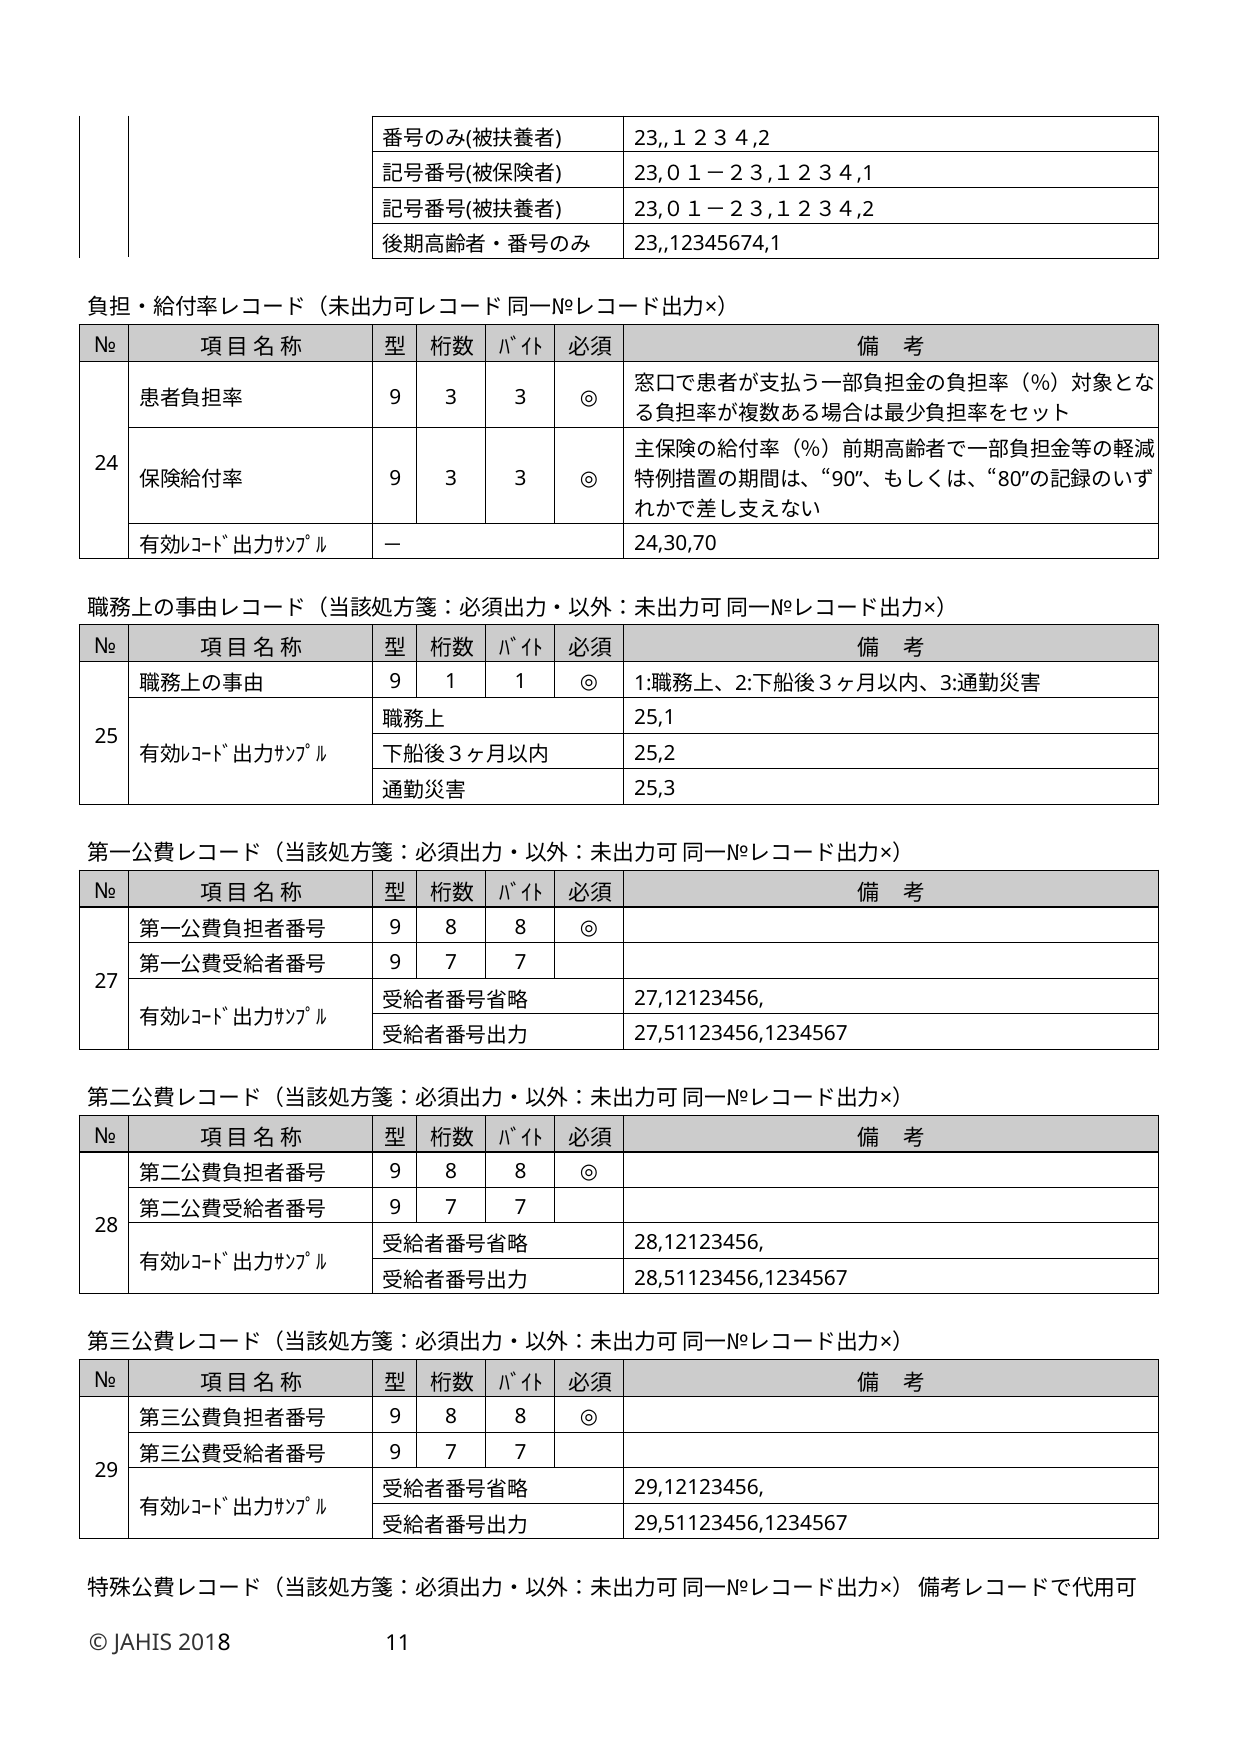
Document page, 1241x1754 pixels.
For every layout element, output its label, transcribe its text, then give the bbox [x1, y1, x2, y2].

table_cell 28,12123456, [624, 1223, 1158, 1258]
table_cell 3 [417, 362, 485, 427]
text 負担・給付率レコード（未出力可レコード 同一№レコード出力×） [87, 289, 1149, 321]
table_cell 通勤災害 [373, 769, 623, 803]
table_cell 第二公費受給者番号 [129, 1188, 372, 1222]
table_cell 9 [373, 1433, 416, 1467]
table_cell 28,51123456,1234567 [624, 1259, 1158, 1293]
table_cell 受給者番号省略 [373, 1468, 623, 1503]
table_header 型 [373, 625, 416, 661]
table_cell 患者負担率 [129, 362, 372, 427]
table_header 備 考 [624, 1116, 1158, 1151]
table_cell 有効ﾚｺｰﾄﾞ出力ｻﾝﾌﾟﾙ [129, 698, 372, 803]
table_cell 8 [417, 1153, 485, 1187]
table_cell 23,０１－２３,１２３４,1 [624, 152, 1158, 187]
table_cell [555, 1188, 623, 1222]
text 第二公費レコード（当該処方箋：必須出力・以外：未出力可 同一№レコード出力×） [87, 1080, 1149, 1112]
table_cell 有効ﾚｺｰﾄﾞ出力ｻﾝﾌﾟﾙ [129, 1223, 372, 1293]
table_cell 25,1 [624, 698, 1158, 732]
table_cell [555, 1433, 623, 1467]
table_header 型 [373, 1360, 416, 1396]
table_header 必須 [555, 325, 623, 361]
table_cell 記号番号(被保険者) [373, 152, 623, 187]
table_cell 29,12123456, [624, 1468, 1158, 1503]
table_cell 23,,12345674,1 [624, 224, 1158, 258]
table_cell ◎ [555, 362, 623, 427]
table_cell 9 [373, 1397, 416, 1432]
text 第三公費レコード（当該処方箋：必須出力・以外：未出力可 同一№レコード出力×） [87, 1324, 1149, 1356]
table_cell 29,51123456,1234567 [624, 1504, 1158, 1538]
table_cell 受給者番号省略 [373, 1223, 623, 1258]
table_cell ◎ [555, 1153, 623, 1187]
table_cell 8 [486, 1397, 554, 1432]
table_cell 第一公費負担者番号 [129, 908, 372, 942]
table_header 桁数 [417, 1360, 485, 1396]
table_cell [624, 1433, 1158, 1467]
table_cell 25,3 [624, 769, 1158, 803]
table_cell 主保険の給付率（％）前期高齢者で一部負担金等の軽減特例措置の期間は、“90”、もしくは、“80”の記録のいずれかで差し支えない [624, 428, 1158, 523]
table_cell 24 [80, 362, 128, 558]
table_cell ◎ [555, 662, 623, 697]
table_header 項 目 名 称 [129, 325, 372, 361]
table_cell 有効ﾚｺｰﾄﾞ出力ｻﾝﾌﾟﾙ [129, 1468, 372, 1538]
table_cell ◎ [555, 428, 623, 523]
table_cell 7 [417, 1188, 485, 1222]
text 職務上の事由レコード（当該処方箋：必須出力・以外：未出力可 同一№レコード出力×） [87, 589, 1149, 621]
table_cell 1 [417, 662, 485, 697]
table_cell 第二公費負担者番号 [129, 1153, 372, 1187]
table_cell ◎ [555, 1397, 623, 1432]
table_header 備 考 [624, 625, 1158, 661]
table_header 型 [373, 325, 416, 361]
table_header 項 目 名 称 [129, 1116, 372, 1151]
table_cell 後期高齢者・番号のみ [373, 224, 623, 258]
table_header 型 [373, 871, 416, 906]
table_cell 8 [417, 908, 485, 942]
table_header № [80, 1116, 128, 1151]
table_cell 7 [486, 1188, 554, 1222]
table_header 桁数 [417, 871, 485, 906]
table_header ﾊﾞｲﾄ [486, 1116, 554, 1151]
table_cell ◎ [555, 908, 623, 942]
table_header ﾊﾞｲﾄ [486, 625, 554, 661]
table_header 桁数 [417, 1116, 485, 1151]
table_cell 受給者番号省略 [373, 979, 623, 1013]
table_cell 有効ﾚｺｰﾄﾞ出力ｻﾝﾌﾟﾙ [129, 979, 372, 1048]
table_cell 25,2 [624, 734, 1158, 768]
table_cell [555, 943, 623, 977]
table_cell 25 [80, 662, 128, 803]
table_header 備 考 [624, 1360, 1158, 1396]
table_header 項 目 名 称 [129, 1360, 372, 1396]
table_cell [624, 1153, 1158, 1187]
table_cell [624, 943, 1158, 977]
table_cell 9 [373, 428, 416, 523]
table_header 型 [373, 1116, 416, 1151]
table_cell 7 [486, 1433, 554, 1467]
table_cell 職務上 [373, 698, 623, 732]
table_cell 第一公費受給者番号 [129, 943, 372, 977]
table_header ﾊﾞｲﾄ [486, 325, 554, 361]
table_cell 8 [486, 908, 554, 942]
table_cell 9 [373, 662, 416, 697]
table_cell 28 [80, 1153, 128, 1293]
table_cell 8 [486, 1153, 554, 1187]
table_header 必須 [555, 1360, 623, 1396]
table_header 必須 [555, 1116, 623, 1151]
table_cell － [373, 524, 623, 558]
table_cell 7 [417, 1433, 485, 1467]
table_header 備 考 [624, 325, 1158, 361]
table_cell 受給者番号出力 [373, 1504, 623, 1538]
table_cell 9 [373, 908, 416, 942]
table_header 桁数 [417, 625, 485, 661]
table_header 必須 [555, 871, 623, 906]
table_header 項 目 名 称 [129, 871, 372, 906]
table_header ﾊﾞｲﾄ [486, 1360, 554, 1396]
table_header № [80, 325, 128, 361]
table_cell 9 [373, 1153, 416, 1187]
table_cell 3 [486, 428, 554, 523]
table_cell 7 [417, 943, 485, 977]
table_header № [80, 1360, 128, 1396]
table_cell 受給者番号出力 [373, 1014, 623, 1048]
table_header ﾊﾞｲﾄ [486, 871, 554, 906]
table_cell 9 [373, 362, 416, 427]
table_cell 8 [417, 1397, 485, 1432]
table_cell 1:職務上、2:下船後３ヶ月以内、3:通勤災害 [624, 662, 1158, 697]
table_header № [80, 625, 128, 661]
table_cell 記号番号(被扶養者) [373, 188, 623, 222]
table_cell [624, 908, 1158, 942]
table_cell 職務上の事由 [129, 662, 372, 697]
table_cell 第三公費受給者番号 [129, 1433, 372, 1467]
table_cell 窓口で患者が支払う一部負担金の負担率（％）対象となる負担率が複数ある場合は最少負担率をセット [624, 362, 1158, 427]
table_cell 第三公費負担者番号 [129, 1397, 372, 1432]
table_cell 1 [486, 662, 554, 697]
table_cell 24,30,70 [624, 524, 1158, 558]
table_cell [624, 1397, 1158, 1432]
text 特殊公費レコード（当該処方箋：必須出力・以外：未出力可 同一№レコード出力×） 備考レコードで代用可 [87, 1569, 1149, 1601]
table_header 必須 [555, 625, 623, 661]
table_cell 3 [417, 428, 485, 523]
table_header 桁数 [417, 325, 485, 361]
table_cell 有効ﾚｺｰﾄﾞ出力ｻﾝﾌﾟﾙ [129, 524, 372, 558]
table_cell 23,,１２３４,2 [624, 117, 1158, 151]
table_cell [624, 1188, 1158, 1222]
table_cell 9 [373, 943, 416, 977]
table_cell 29 [80, 1397, 128, 1538]
table_cell 受給者番号出力 [373, 1259, 623, 1293]
table_cell 27,12123456, [624, 979, 1158, 1013]
table_cell 23,０１－２３,１２３４,2 [624, 188, 1158, 222]
table_cell 7 [486, 943, 554, 977]
table_header 項 目 名 称 [129, 625, 372, 661]
table_cell 27,51123456,1234567 [624, 1014, 1158, 1048]
table_cell 下船後３ヶ月以内 [373, 734, 623, 768]
table_header 備 考 [624, 871, 1158, 906]
table_cell 番号のみ(被扶養者) [373, 117, 623, 151]
table_cell 保険給付率 [129, 428, 372, 523]
table_cell 9 [373, 1188, 416, 1222]
table_cell 3 [486, 362, 554, 427]
text 第一公費レコード（当該処方箋：必須出力・以外：未出力可 同一№レコード出力×） [87, 835, 1149, 866]
table_header № [80, 871, 128, 906]
table_cell 27 [80, 908, 128, 1048]
